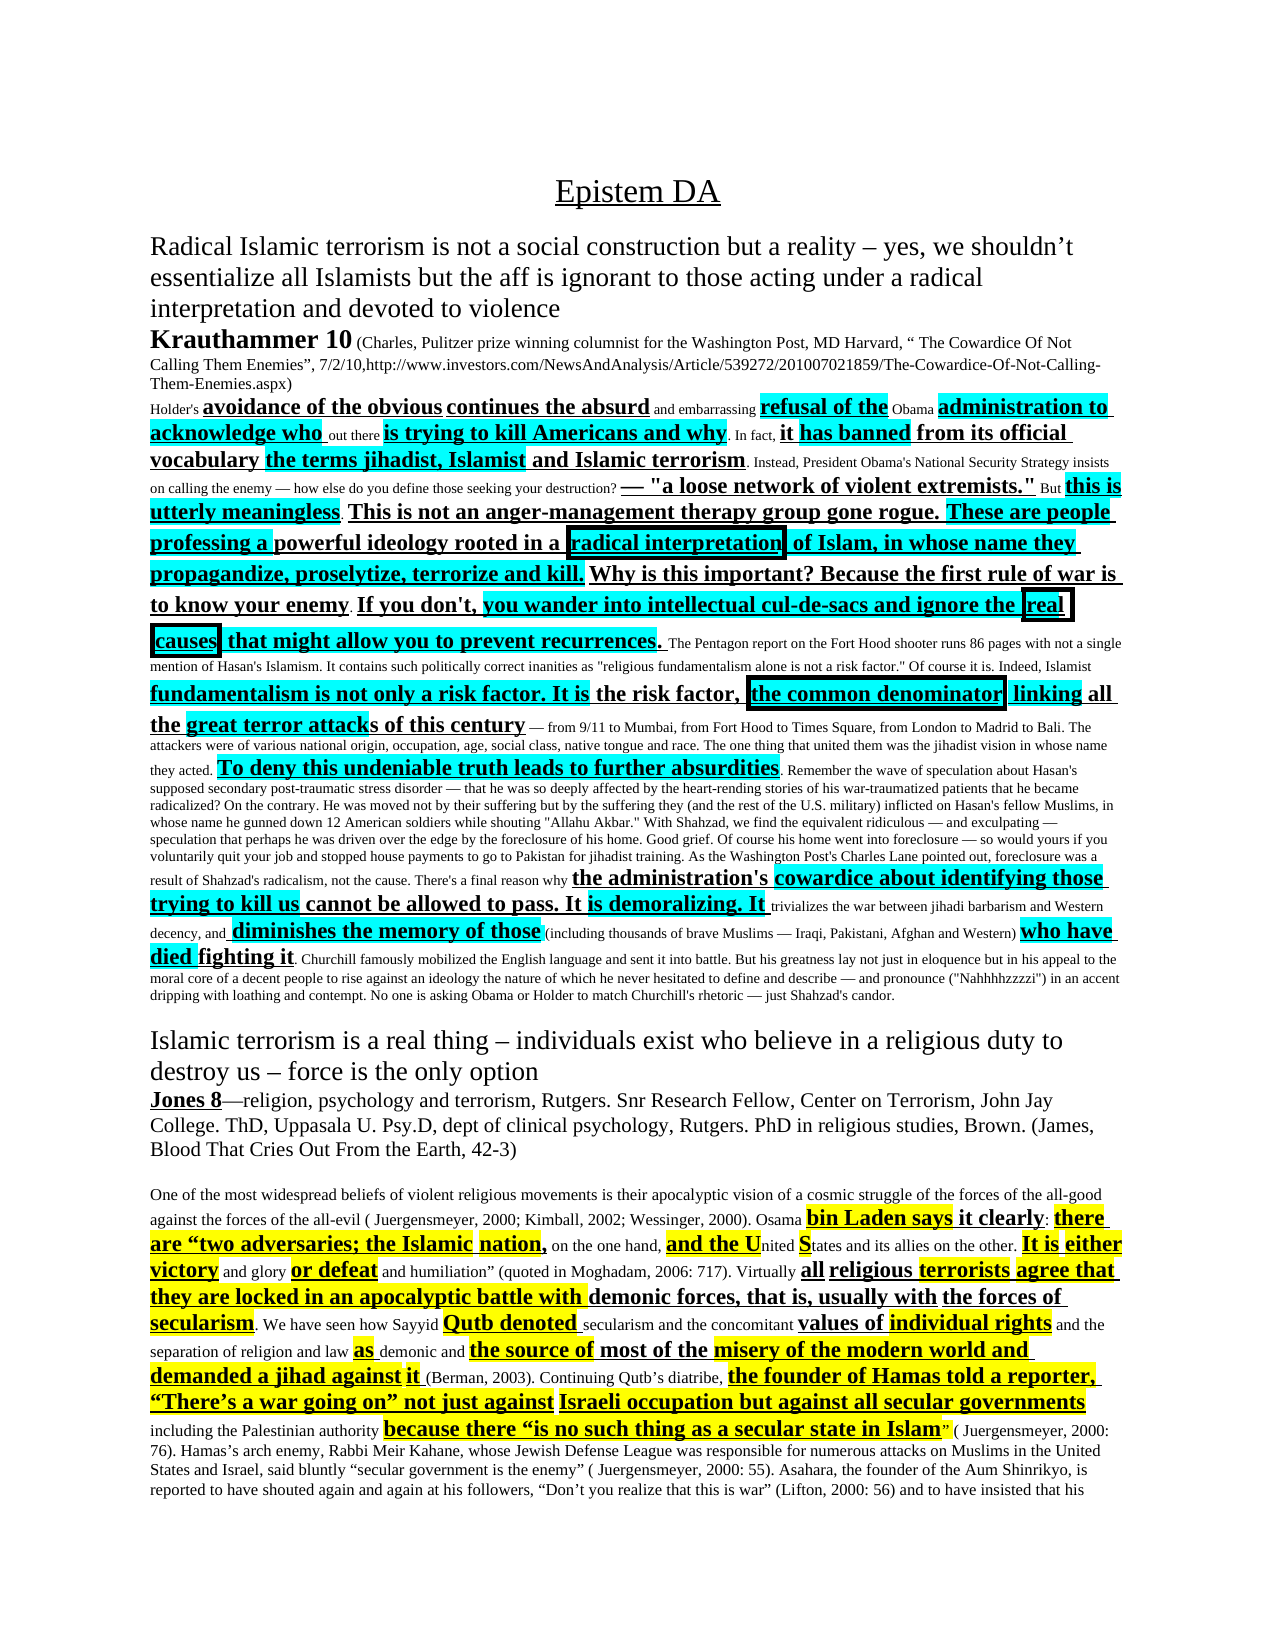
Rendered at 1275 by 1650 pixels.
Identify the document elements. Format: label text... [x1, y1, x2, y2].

subtitle Epistem DA [150, 171, 1125, 209]
text Krauthammer 10 (Charles, Pulitzer prize winning columnist for the Washington Post, MD Harvard, “ The Cowardice Of Not Calling Them Enemies”, 7/2/10,http://www.investors.com/NewsAndAnalysis/Article/539272/201007021859/The-Cowardice-Of-Not-Calling-Them-Enemies.aspx) [150, 323, 1125, 393]
text Holder's avoidance of the obvious continues the absurd and embarrassing refusal of the Obama administration to acknowledge who out there is trying to kill Americans and why. In fact, it has banned from its official vocabulary the terms jihadist, Islamist and Islamic terrorism. Instead, President Obama's National Security Strategy insists on calling the enemy — how else do you define those seeking your destruction? — "a loose network of violent extremists." But this is utterly meaningless. This is not an anger-management therapy group gone rogue. These are people professing a powerful ideology rooted in a radical interpretation of Islam, in whose name they propagandize, proselytize, terrorize and kill. Why is this important? Because the first rule of war is to know your enemy. If you don't, you wander into intellectual cul-de-sacs and ignore the real causes that might allow you to prevent recurrences. The Pentagon report on the Fort Hood shooter runs 86 pages with not a single mention of Hasan's Islamism. It contains such politically correct inanities as "religious fundamentalism alone is not a risk factor." Of course it is. Indeed, Islamist fundamentalism is not only a risk factor. It is the risk factor, the common denominator linking all the great terror attacks of this century — from 9/11 to Mumbai, from Fort Hood to Times Square, from London to Madrid to Bali. The attackers were of various national origin, occupation, age, social class, native tongue and race. The one thing that united them was the jihadist vision in whose name they acted. To deny this undeniable truth leads to further absurdities. Remember the wave of speculation about Hasan's supposed secondary post-traumatic stress disorder — that he was so deeply affected by the heart-rending stories of his war-traumatized patients that he became radicalized? On the contrary. He was moved not by their suffering but by the suffering they (and the rest of the U.S. military) inflicted on Hasan's fellow Muslims, in whose name he gunned down 12 American soldiers while shouting "Allahu Akbar." With Shahzad, we find the equivalent ridiculous — and exculpating — speculation that perhaps he was driven over the edge by the foreclosure of his home. Good grief. Of course his home went into foreclosure — so would yours if you voluntarily quit your job and stopped house payments to go to Pakistan for jihadist training. As the Washington Post's Charles Lane pointed out, foreclosure was a result of Shahzad's radicalism, not the cause. There's a final reason why the administration's cowardice about identifying those trying to kill us cannot be allowed to pass. It is demoralizing. It trivializes the war between jihadi barbarism and Western decency, and diminishes the memory of those (including thousands of brave Muslims — Iraqi, Pakistani, Afghan and Western) who have died fighting it. Churchill famously mobilized the English language and sent it into battle. But his greatness lay not just in eloquence but in his appeal to the moral core of a decent people to rise against an ideology the nature of which he never hesitated to define and describe — and pronounce ("Nahhhhzzzzi") in an accent dripping with loathing and contempt. No one is asking Obama or Holder to match Churchill's rhetoric — just Shahzad's candor. [150, 393, 1125, 1003]
text Jones 8—religion, psychology and terrorism, Rutgers. Snr Research Fellow, Center on Terrorism, John Jay College. ThD, Uppasala U. Psy.D, dept of clinical psychology, Rutgers. PhD in religious studies, Brown. (James, Blood That Cries Out From the Earth, 42-3) [150, 1086, 1125, 1161]
subtitle Radical Islamic terrorism is not a social construction but a reality – yes, we shouldn’t essentialize all Islamists but the aff is ignorant to those acting under a radical interpretation and devoted to violence [150, 230, 1125, 323]
subtitle Islamic terrorism is a real thing – individuals exist who believe in a religious duty to destroy us – force is the only option [150, 1024, 1125, 1086]
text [150, 1185, 1125, 1498]
